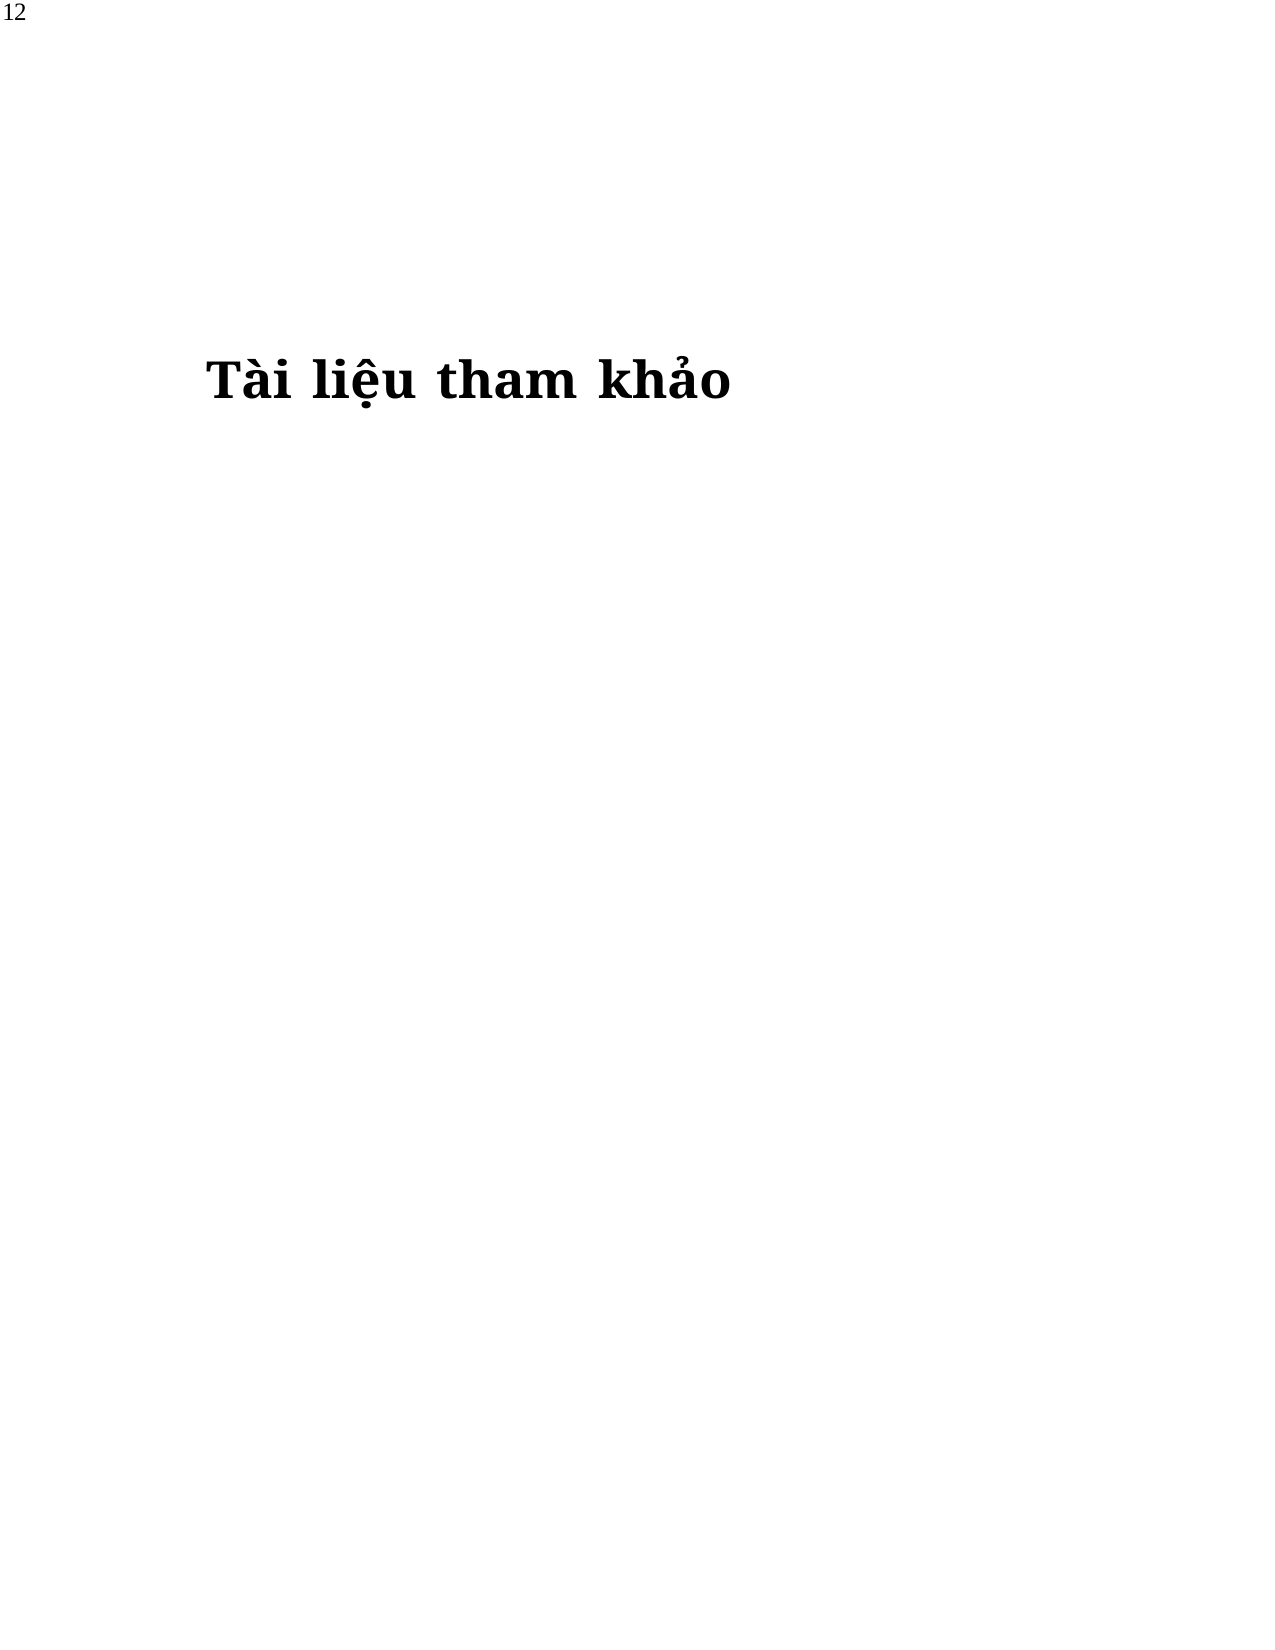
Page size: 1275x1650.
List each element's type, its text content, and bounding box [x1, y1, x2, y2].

subtitle Tài liệu tham khảo [207, 344, 1162, 414]
